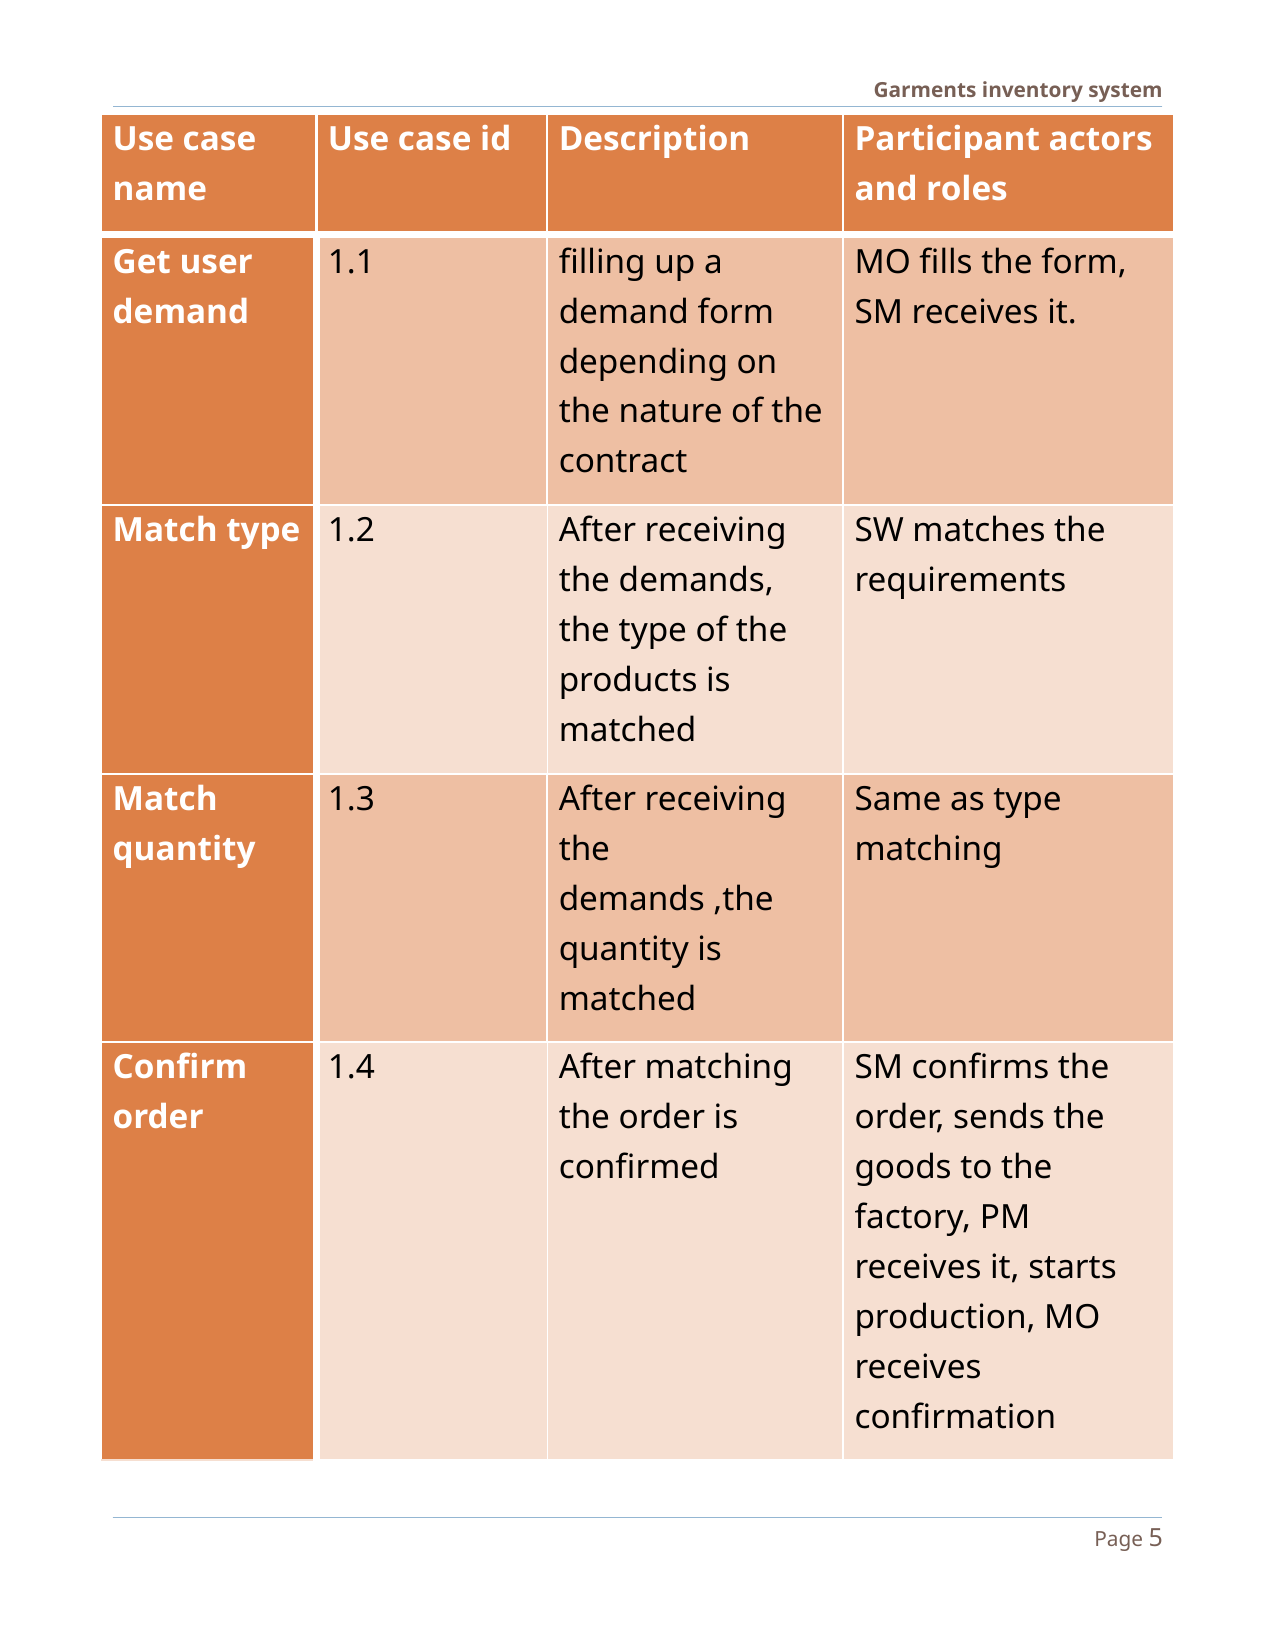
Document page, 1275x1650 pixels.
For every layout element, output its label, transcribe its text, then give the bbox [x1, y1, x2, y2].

table_cell Get user demand [102, 238, 313, 504]
table_header Description [548, 115, 842, 231]
table_header Use case name [102, 115, 315, 231]
table_cell After receiving the demands ,the quantity is matched [548, 775, 842, 1041]
table_cell 1.3 [320, 775, 546, 1041]
table_cell Same as type matching [844, 775, 1173, 1041]
table_cell MO fills the form, SM receives it. [844, 238, 1173, 504]
table_header Participant actors and roles [844, 115, 1173, 231]
table_cell SW matches the requirements [844, 506, 1173, 773]
table_cell After matching the order is confirmed [548, 1043, 842, 1459]
table_cell Confirm order [102, 1043, 313, 1459]
table_header Use case id [318, 115, 546, 231]
table_cell filling up a demand form depending on the nature of the contract [548, 238, 842, 504]
table_cell 1.2 [320, 506, 547, 773]
table_cell SM confirms the order, sends the goods to the factory, PM receives it, starts production, MO receives confirmation [844, 1043, 1173, 1459]
table_cell 1.1 [320, 238, 546, 504]
table_cell 1.4 [320, 1043, 547, 1459]
table_cell Match type [102, 506, 313, 773]
table_cell Match quantity [102, 775, 313, 1041]
table_cell After receiving the demands, the type of the products is matched [548, 506, 842, 773]
